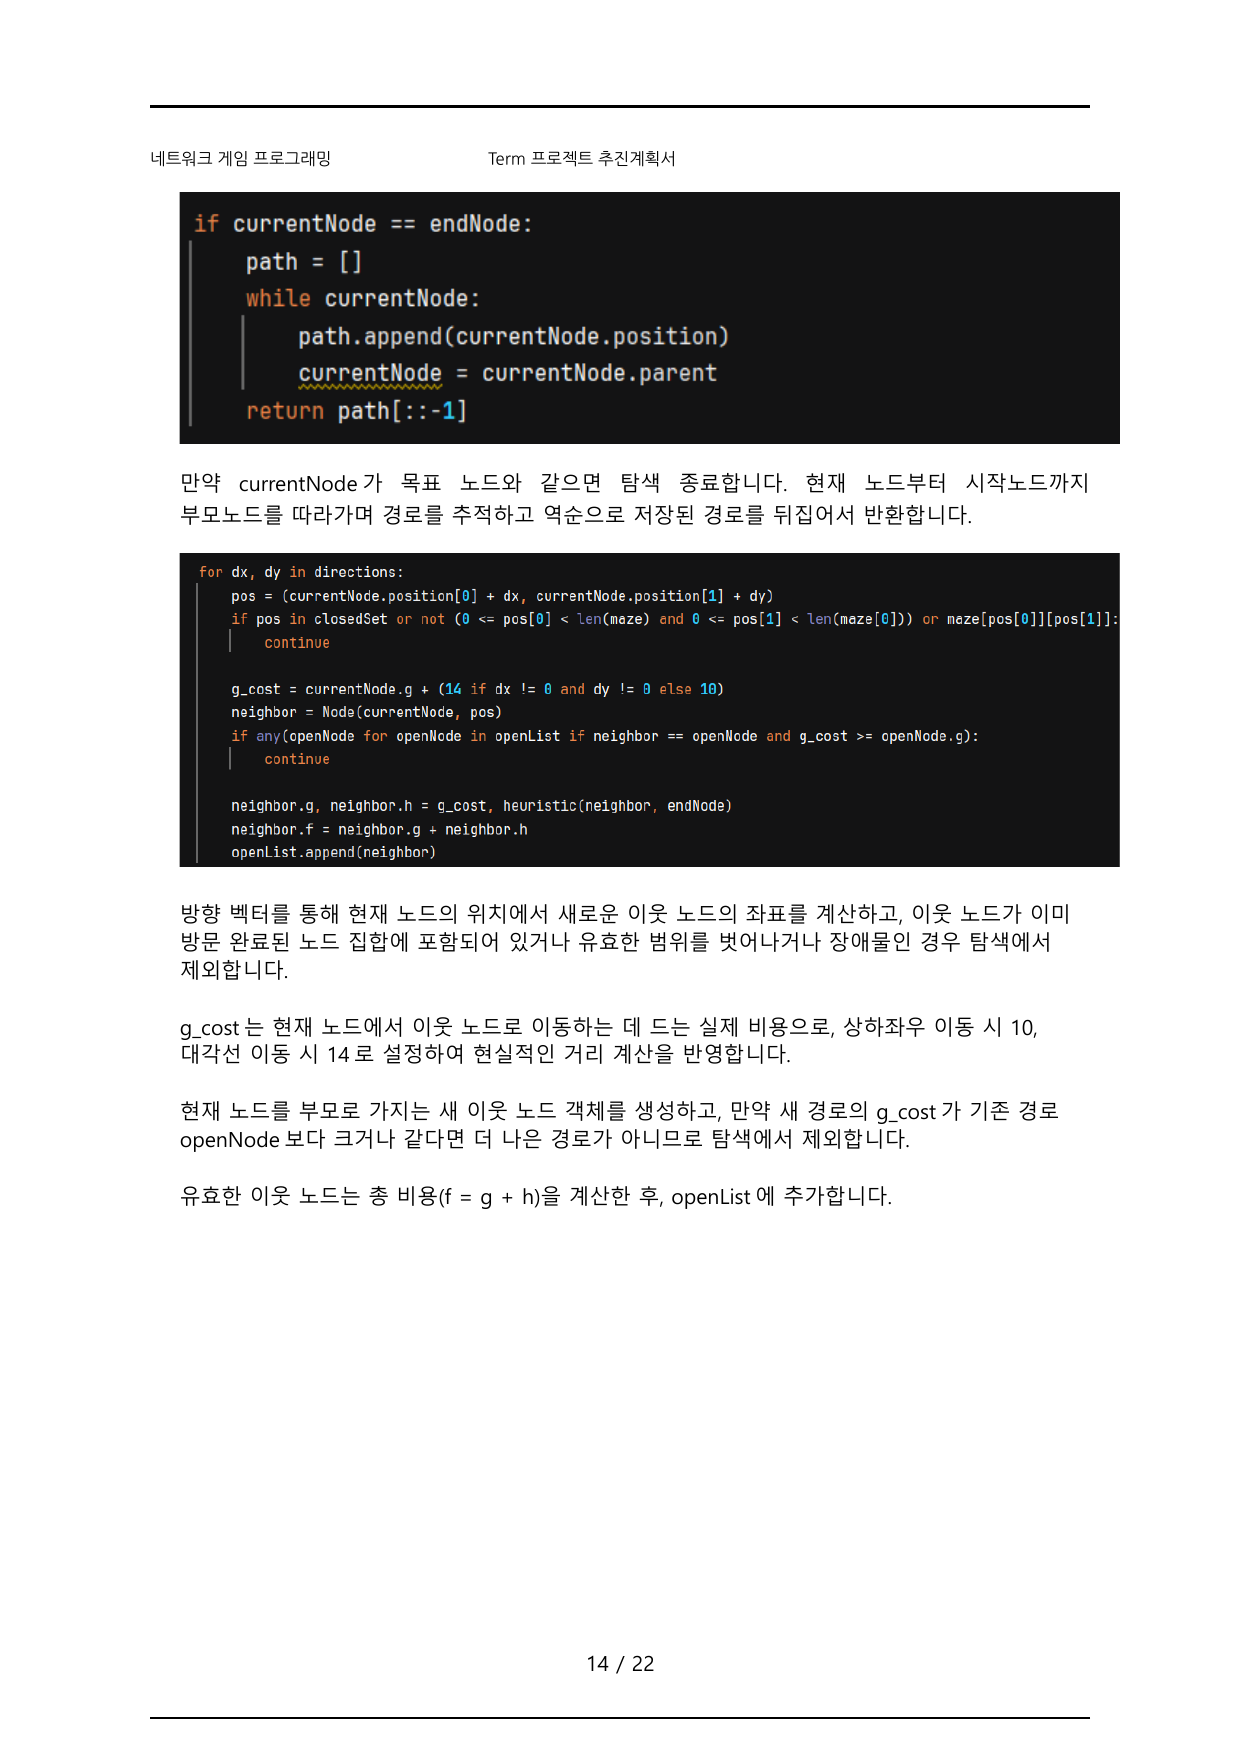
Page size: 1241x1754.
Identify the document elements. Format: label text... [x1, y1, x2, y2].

text 현재 노드를 부모로 가지는 새 이웃 노드 객체를 생성하고, 만약 새 경로의 g_cost가 기존 경로openNode보다 크거나 같다면 더 나은 경로가 아니므로 탐색에서 제외합니다. [179, 1097, 1090, 1152]
text 유효한 이웃 노드는 총 비용(f = g + h)을 계산한 후, openList에 추가합니다. [179, 1182, 1090, 1209]
text 만약 currentNode가 목표 노드와 같으면 탐색 종료합니다. 현재 노드부터 시작노드까지 부모노드를 따라가며 경로를 추적하고 역순으로 저장된 경로를 뒤집어서 반환합니다. [179, 469, 1090, 528]
picture [179, 192, 1120, 444]
text g_cost는 현재 노드에서 이웃 노드로 이동하는 데 드는 실제 비용으로, 상하좌우 이동 시 10, 대각선 이동 시 14로 설정하여 현실적인 거리 계산을 반영합니다. [179, 1012, 1090, 1068]
text 방향 벡터를 통해 현재 노드의 위치에서 새로운 이웃 노드의 좌표를 계산하고, 이웃 노드가 이미 방문 완료된 노드 집합에 포함되어 있거나 유효한 범위를 벗어나거나 장애물인 경우 탐색에서 제외합니다. [179, 900, 1090, 983]
picture [179, 553, 1120, 867]
